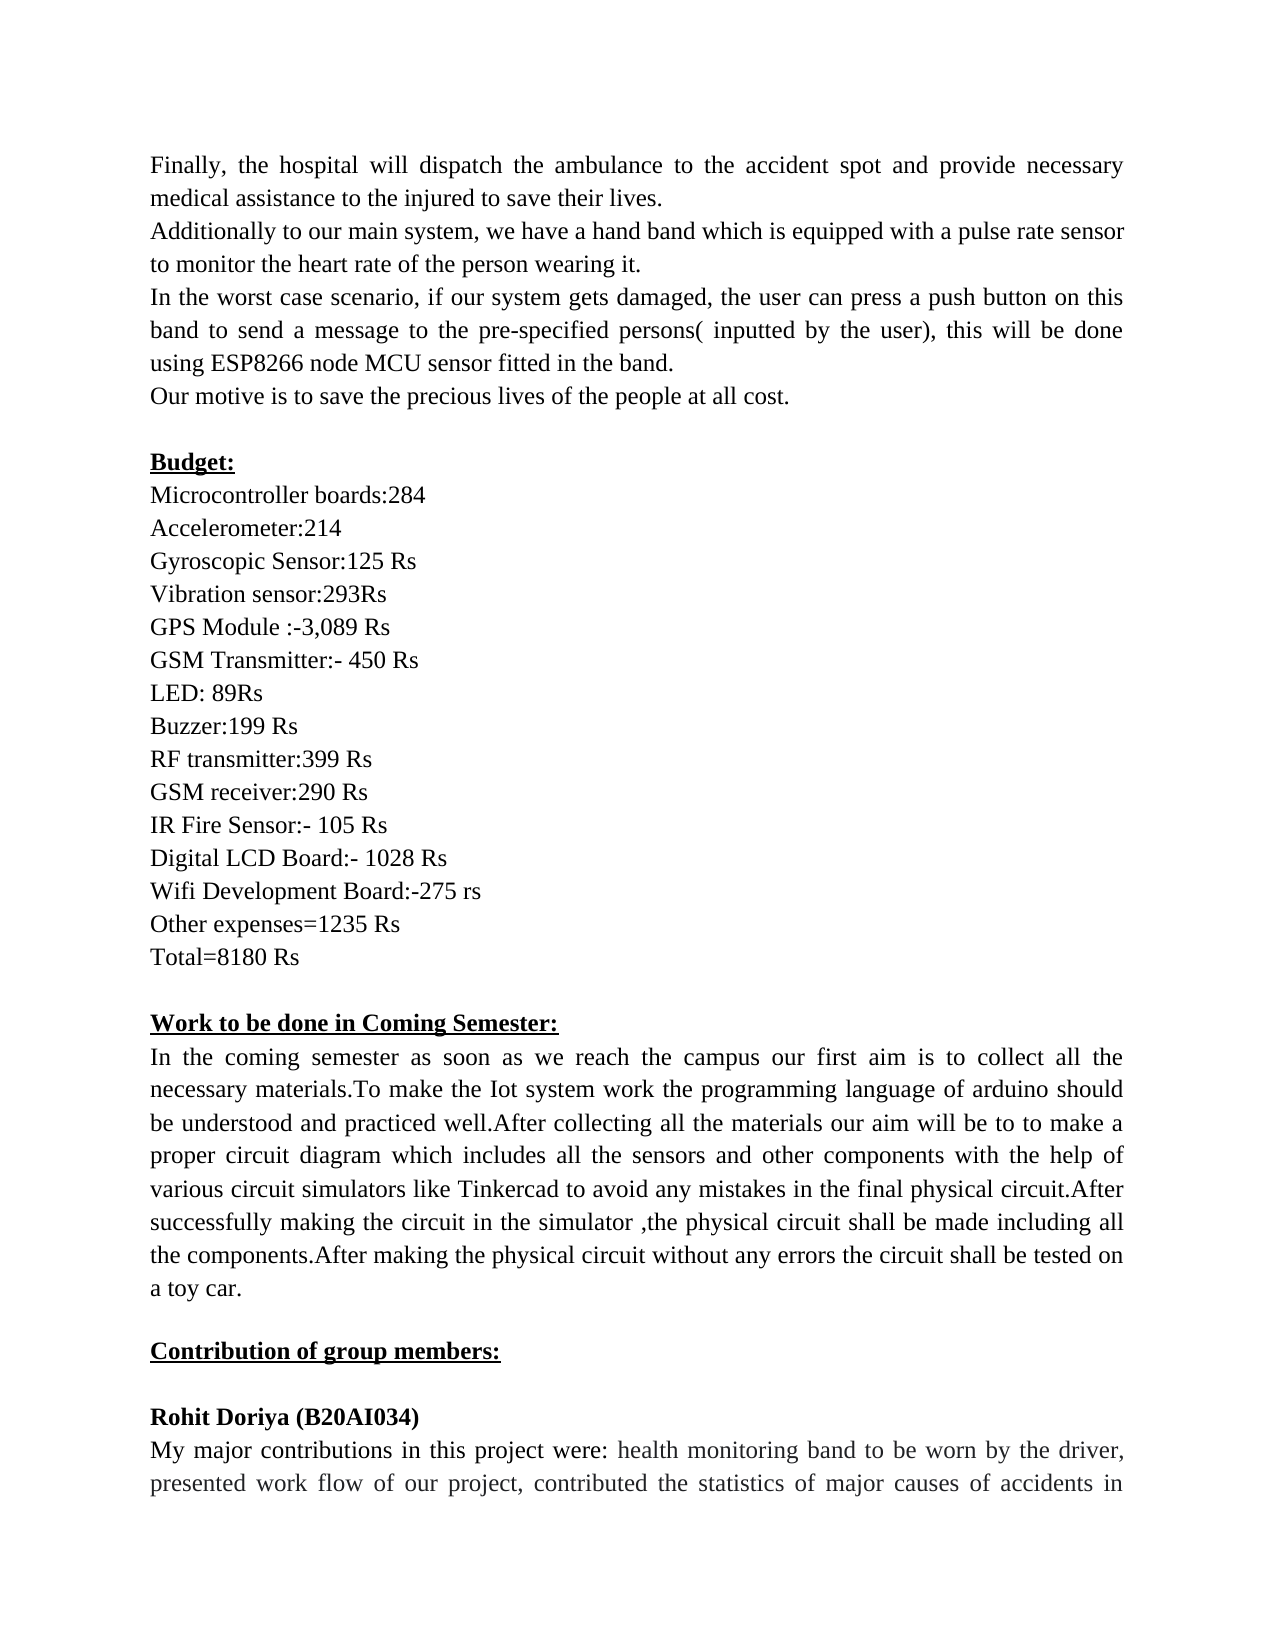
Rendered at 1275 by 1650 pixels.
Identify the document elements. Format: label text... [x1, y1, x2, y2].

text Buzzer:199 Rs [150, 711, 1125, 740]
text Rohit Doriya (B20AI034) [150, 1402, 1125, 1431]
text GSM receiver:290 Rs [150, 777, 1125, 806]
text Microcontroller boards:284 [150, 480, 1125, 509]
text Additionally to our main system, we have a hand band which is equipped with a pulse rate sensor to monitor the heart rate of the person wearing it. [150, 216, 1125, 278]
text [150, 1435, 1125, 1497]
text Vibration sensor:293Rs [150, 579, 1125, 608]
text GPS Module :-3,089 Rs [150, 612, 1125, 641]
text Budget: [150, 447, 1125, 476]
text In the coming semester as soon as we reach the campus our first aim is to collect all the necessary materials.To make the Iot system work the programming language of arduino should be understood and practiced well.After collecting all the materials our aim will be to to make a proper circuit diagram which includes all the sensors and other components with the help of various circuit simulators like Tinkercad to avoid any mistakes in the final physical circuit.After successfully making the circuit in the simulator ,the physical circuit shall be made including all the components.After making the physical circuit without any errors the circuit shall be tested on a toy car. [150, 1042, 1125, 1301]
text Gyroscopic Sensor:125 Rs [150, 546, 1125, 575]
text Digital LCD Board:- 1028 Rs [150, 843, 1125, 872]
text Work to be done in Coming Semester: [150, 1008, 1125, 1037]
text RF transmitter:399 Rs [150, 744, 1125, 773]
text In the worst case scenario, if our system gets damaged, the user can press a push button on this band to send a message to the pre-specified persons( inputted by the user), this will be done using ESP8266 node MCU sensor fitted in the band. [150, 282, 1125, 377]
text LED: 89Rs [150, 678, 1125, 707]
text Wifi Development Board:-275 rs [150, 876, 1125, 905]
text Other expenses=1235 Rs [150, 909, 1125, 938]
text GSM Transmitter:- 450 Rs [150, 645, 1125, 674]
text IR Fire Sensor:- 105 Rs [150, 810, 1125, 839]
text Finally, the hospital will dispatch the ambulance to the accident spot and provide necessary medical assistance to the injured to save their lives. [150, 150, 1125, 212]
text Contribution of group members: [150, 1336, 1125, 1365]
text Our motive is to save the precious lives of the people at all cost. [150, 381, 1125, 410]
text Total=8180 Rs [150, 942, 1125, 971]
text Accelerometer:214 [150, 513, 1125, 542]
